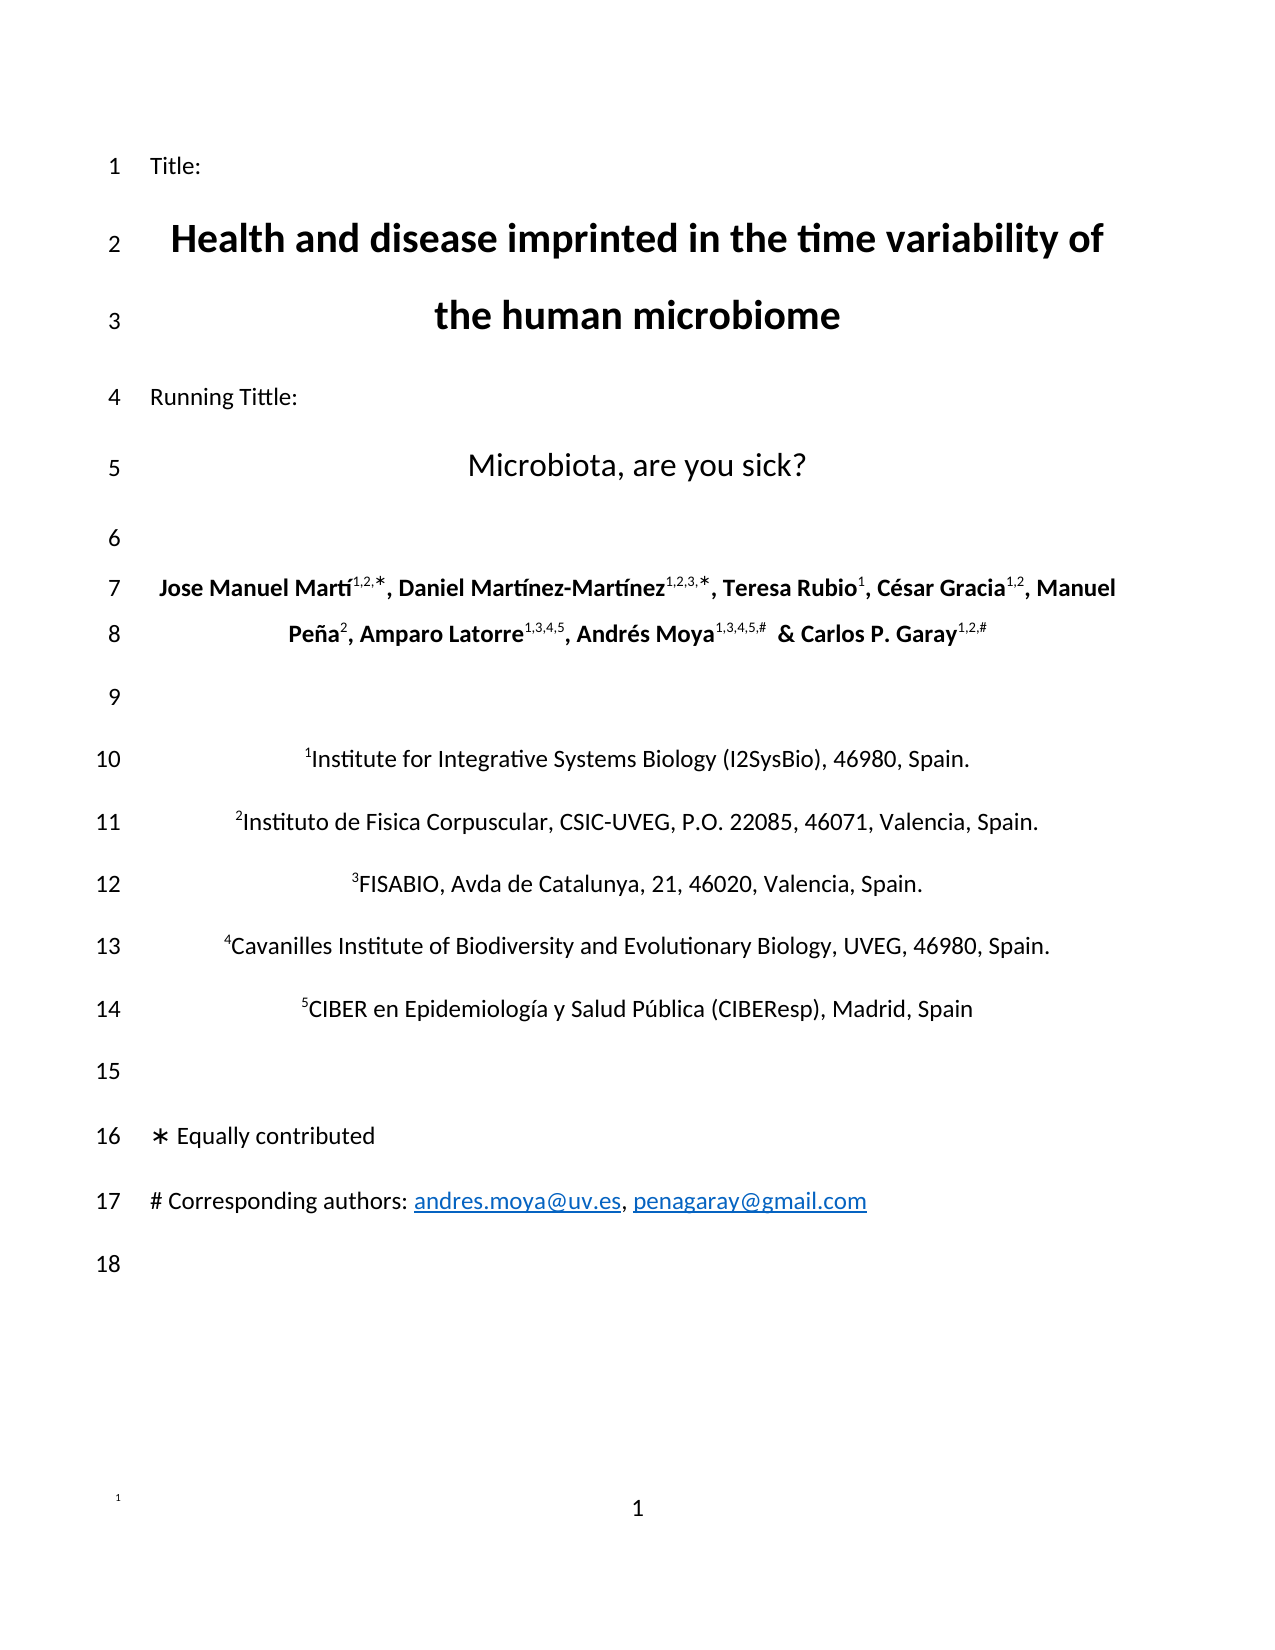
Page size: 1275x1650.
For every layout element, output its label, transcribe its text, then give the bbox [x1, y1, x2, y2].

text 3FISABIO, Avda de Catalunya, 21, 46020, Valencia, Spain. [150, 868, 1125, 898]
text 1Institute for Integrative Systems Biology (I2SysBio), 46980, Spain. [150, 743, 1125, 774]
text Jose Manuel Martí1,2,∗, Daniel Martínez-Martínez1,2,3,∗, Teresa Rubio1, César Gracia1,2, Manuel Peña2, Amparo Latorre1,3,4,5, Andrés Moya1,3,4,5,# & Carlos P. Garay1,2,# [150, 522, 1125, 649]
text Microbiota, are you sick? [150, 444, 1125, 485]
text # Corresponding authors: andres.moya@uv.es, penagaray@gmail.com [150, 1185, 1125, 1216]
text ∗ Equally contributed [150, 1118, 1125, 1152]
text 4Cavanilles Institute of Biodiversity and Evolutionary Biology, UVEG, 46980, Spain. [150, 930, 1125, 961]
text 5CIBER en Epidemiología y Salud Pública (CIBEResp), Madrid, Spain [150, 993, 1125, 1023]
text Health and disease imprinted in the time variability of the human microbiome [150, 212, 1125, 339]
text 2Instituto de Fisica Corpuscular, CSIC-UVEG, P.O. 22085, 46071, Valencia, Spain. [150, 806, 1125, 836]
text Title: [150, 150, 1125, 181]
text Running Tittle: [150, 382, 1125, 412]
